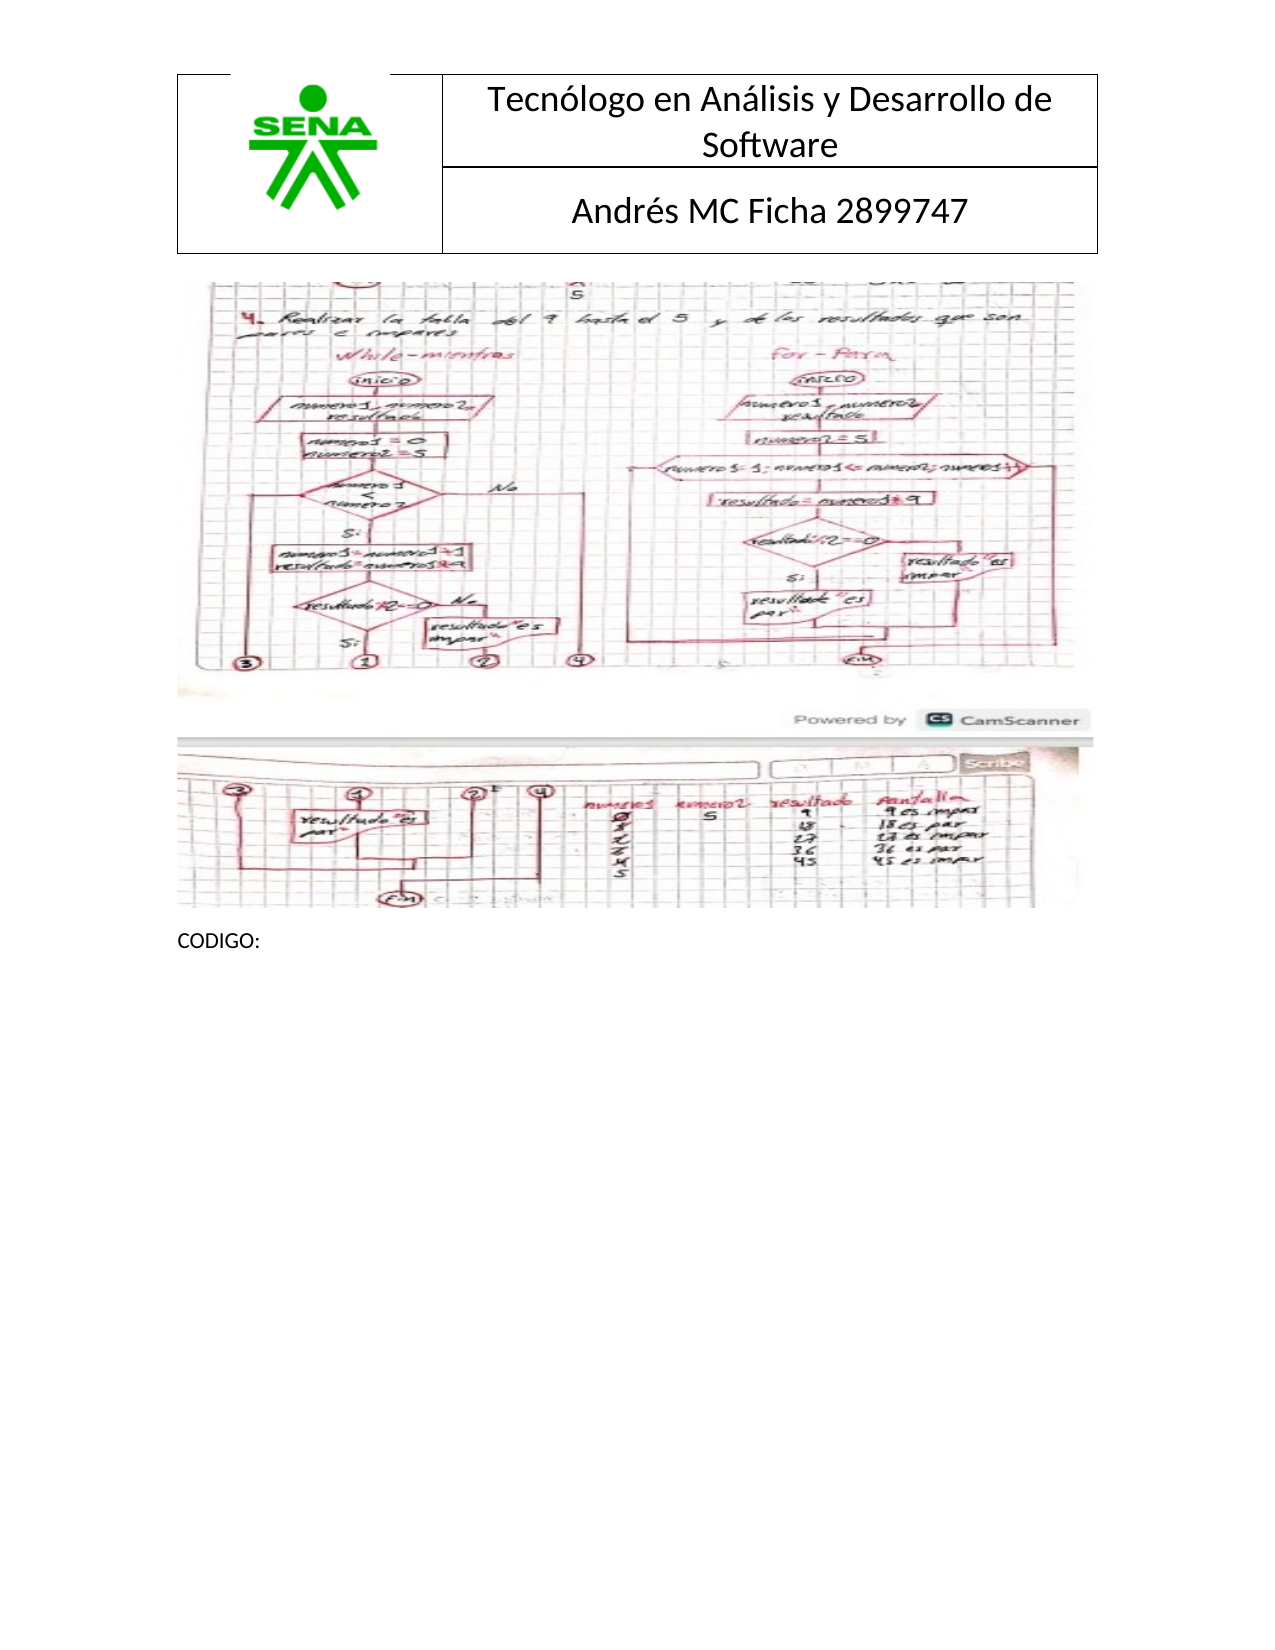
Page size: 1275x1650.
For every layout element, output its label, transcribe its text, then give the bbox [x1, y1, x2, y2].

picture [230, 74, 390, 226]
text CODIGO: [177, 926, 1098, 954]
picture [177, 282, 1094, 908]
